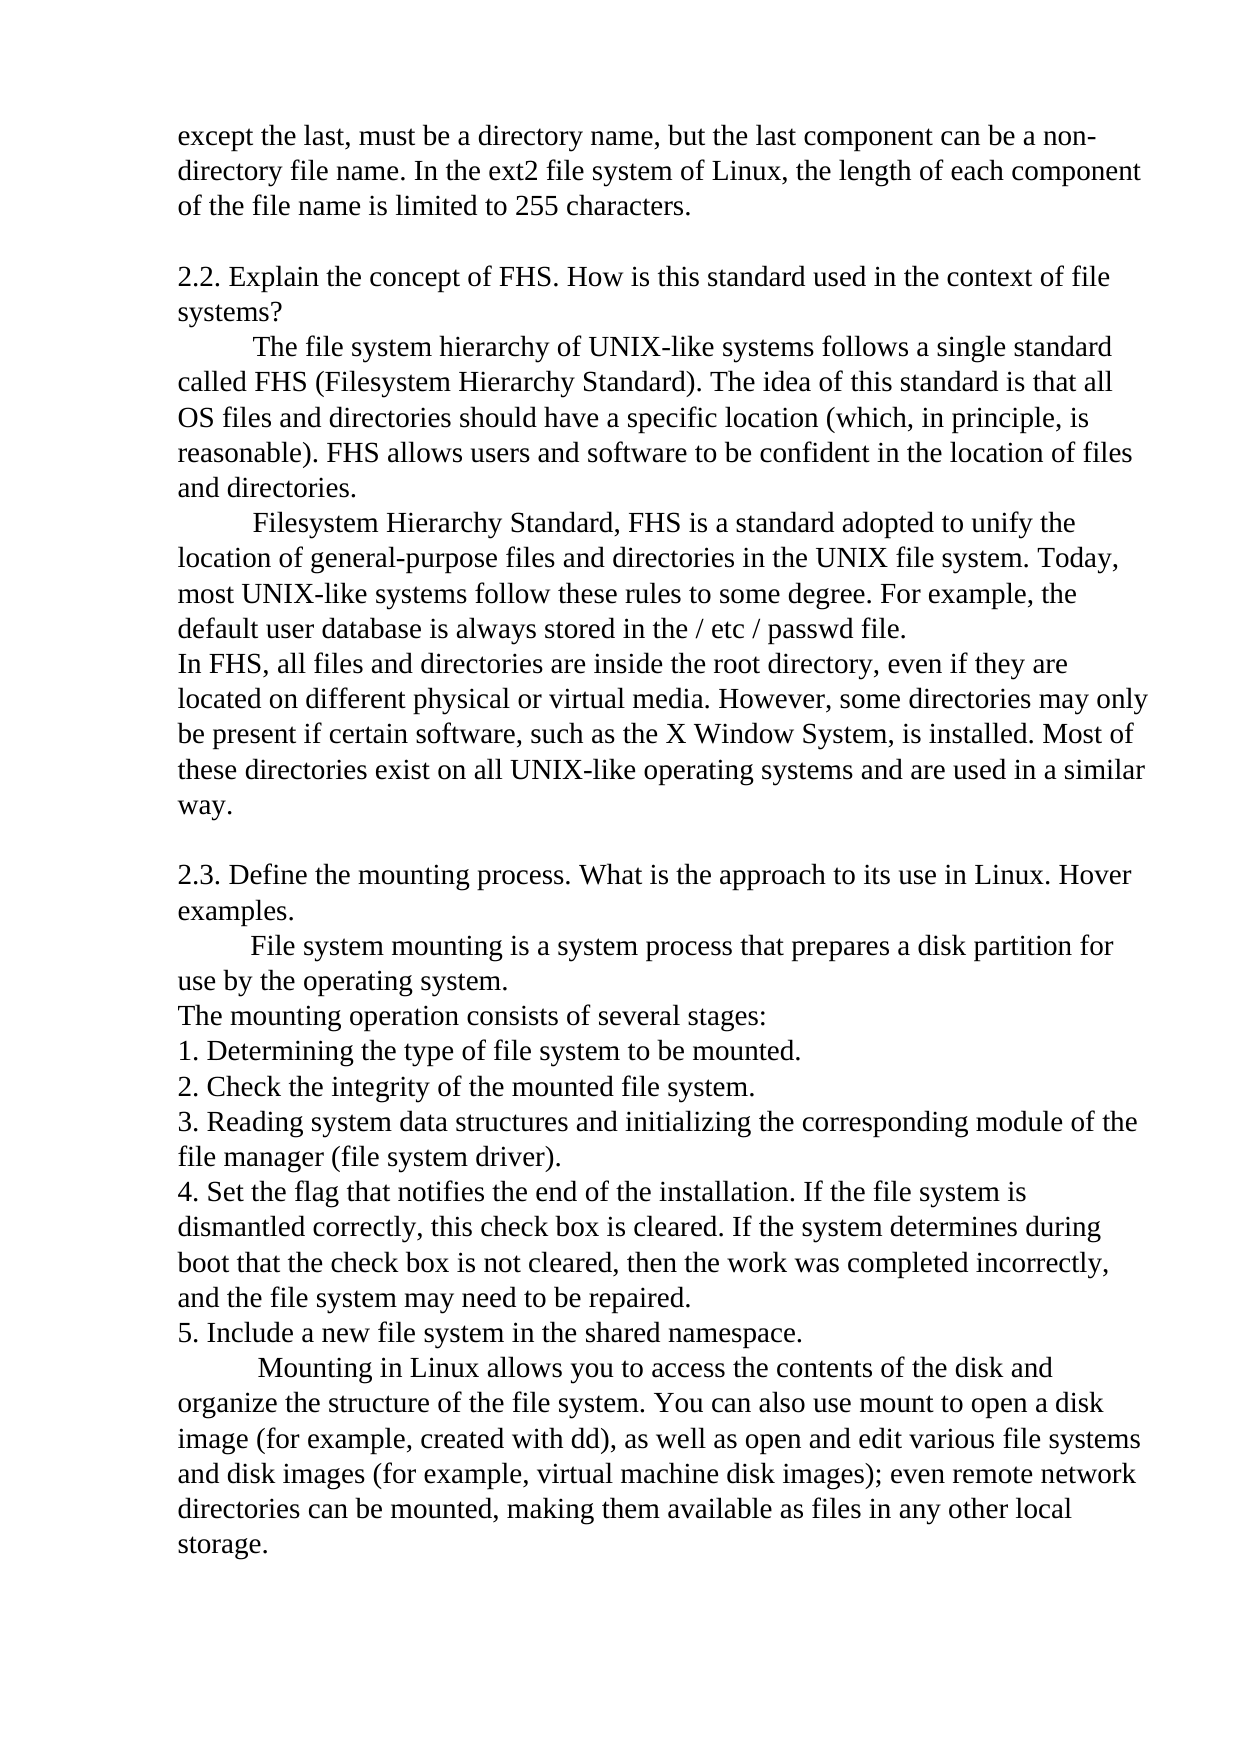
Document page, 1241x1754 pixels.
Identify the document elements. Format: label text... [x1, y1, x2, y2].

text The mounting operation consists of several stages: [177, 998, 1152, 1032]
text In FHS, all files and directories are inside the root directory, even if they are located on different physical or virtual media. However, some directories may only be present if certain software, such as the X Window System, is installed. Most of these directories exist on all UNIX-like operating systems and are used in a similar way. [177, 646, 1152, 821]
text Mounting in Linux allows you to access the contents of the disk and organize the structure of the file system. You can also use mount to open a disk image (for example, created with dd), as well as open and edit various file systems and disk images (for example, virtual machine disk images); even remote network directories can be mounted, making them available as files in any other local storage. [177, 1350, 1152, 1560]
text The file system hierarchy of UNIX-like systems follows a single standard called FHS (Filesystem Hierarchy Standard). The idea of ​​this standard is that all OS files and directories should have a specific location (which, in principle, is reasonable). FHS allows users and software to be confident in the location of files and directories. [177, 329, 1152, 504]
text examples. [177, 893, 1152, 926]
text 2. Check the integrity of the mounted file system. [177, 1069, 1152, 1102]
text 5. Include a new file system in the shared namespace. [177, 1315, 1152, 1349]
text 2.2. Explain the concept of FHS. How is this standard used in the context of file systems? [177, 259, 1152, 328]
text 1. Determining the type of file system to be mounted. [177, 1033, 1152, 1067]
text File system mounting is a system process that prepares a disk partition for use by the operating system. [177, 928, 1152, 997]
text 4. Set the flag that notifies the end of the installation. If the file system is dismantled correctly, this check box is cleared. If the system determines during boot that the check box is not cleared, then the work was completed incorrectly, and the file system may need to be repaired. [177, 1174, 1152, 1313]
text 2.3. Define the mounting process. What is the approach to its use in Linux. Hover [177, 857, 1152, 891]
text 3. Reading system data structures and initializing the corresponding module of the file manager (file system driver). [177, 1104, 1152, 1173]
text Filesystem Hierarchy Standard, FHS is a standard adopted to unify the location of general-purpose files and directories in the UNIX file system. Today, most UNIX-like systems follow these rules to some degree. For example, the default user database is always stored in the / etc / passwd file. [177, 505, 1152, 644]
